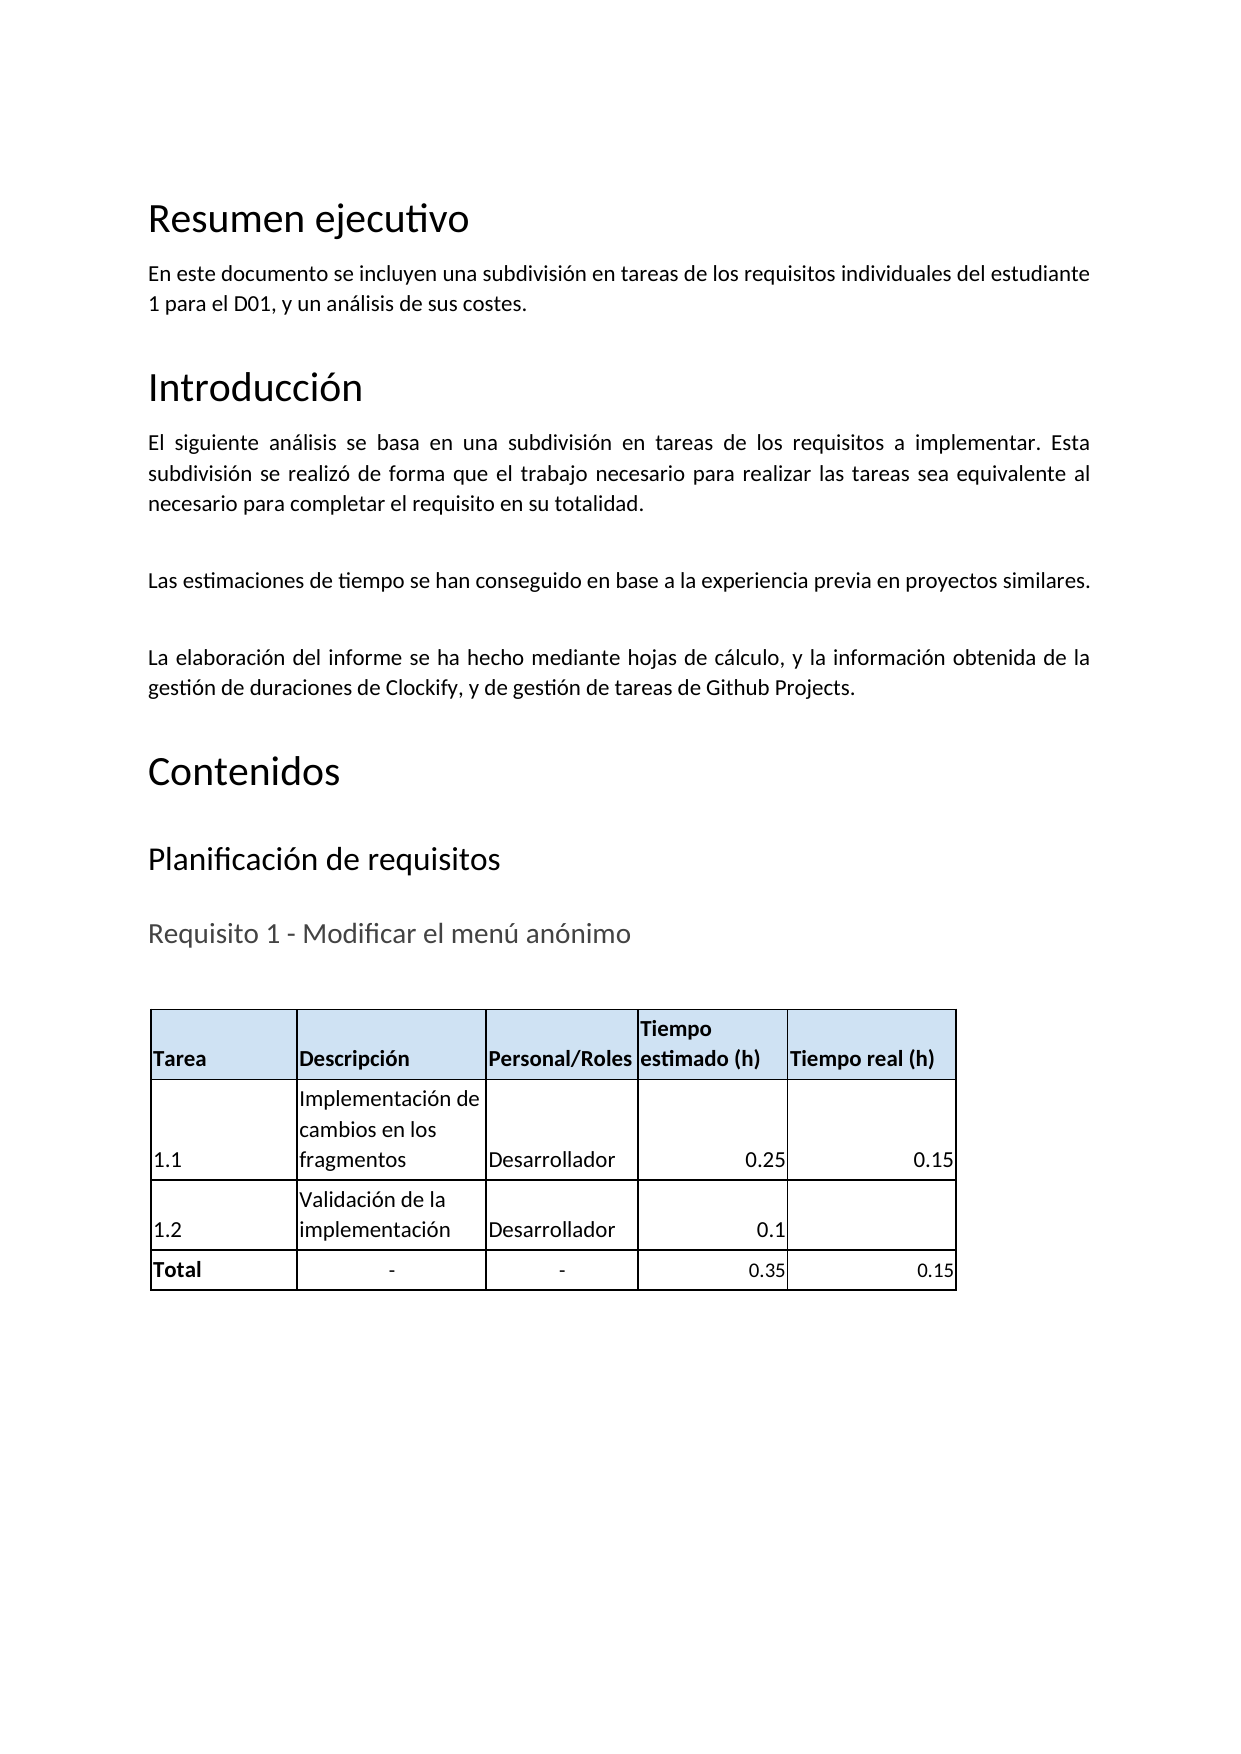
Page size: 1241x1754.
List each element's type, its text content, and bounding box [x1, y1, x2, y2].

text Las estimaciones de tiempo se han conseguido en base a la experiencia previa en proyectos similares. [148, 566, 1092, 594]
subtitle Planificación de requisitos [148, 838, 1092, 878]
subtitle Contenidos [148, 745, 1092, 796]
table_header Tarea [152, 1010, 296, 1079]
table_cell 0.15 [788, 1080, 955, 1179]
table_cell Desarrollador [487, 1080, 637, 1179]
table_cell 0.1 [639, 1181, 787, 1249]
table_header Tiempo estimado (h) [639, 1010, 787, 1079]
table_cell - [487, 1251, 637, 1289]
table_header Personal/Roles [487, 1010, 637, 1079]
table_cell Implementación de cambios en los fragmentos [298, 1080, 485, 1179]
subtitle Requisito 1 - Modificar el menú anónimo [148, 915, 1092, 951]
text En este documento se incluyen una subdivisión en tareas de los requisitos individuales del estudiante 1 para el D01, y un análisis de sus costes. [148, 259, 1092, 317]
table_cell 0.25 [639, 1080, 787, 1179]
table_header Descripción [298, 1010, 485, 1079]
table_cell Validación de la implementación [298, 1181, 485, 1249]
table_cell Desarrollador [487, 1181, 637, 1249]
table_cell 1.2 [152, 1181, 296, 1249]
table_cell Total [152, 1251, 296, 1289]
subtitle Resumen ejecutivo [148, 192, 1092, 242]
text La elaboración del informe se ha hecho mediante hojas de cálculo, y la información obtenida de la gestión de duraciones de Clockify, y de gestión de tareas de Github Projects. [148, 643, 1092, 701]
table_cell 0.35 [639, 1251, 787, 1289]
table_cell [788, 1181, 955, 1249]
table_cell 1.1 [152, 1080, 296, 1179]
table_cell - [298, 1251, 485, 1289]
subtitle Introducción [148, 361, 1092, 412]
table_cell 0.15 [788, 1251, 955, 1289]
table_header Tiempo real (h) [788, 1010, 955, 1079]
text El siguiente análisis se basa en una subdivisión en tareas de los requisitos a implementar. Esta subdivisión se realizó de forma que el trabajo necesario para realizar las tareas sea equivalente al necesario para completar el requisito en su totalidad. [148, 428, 1092, 517]
